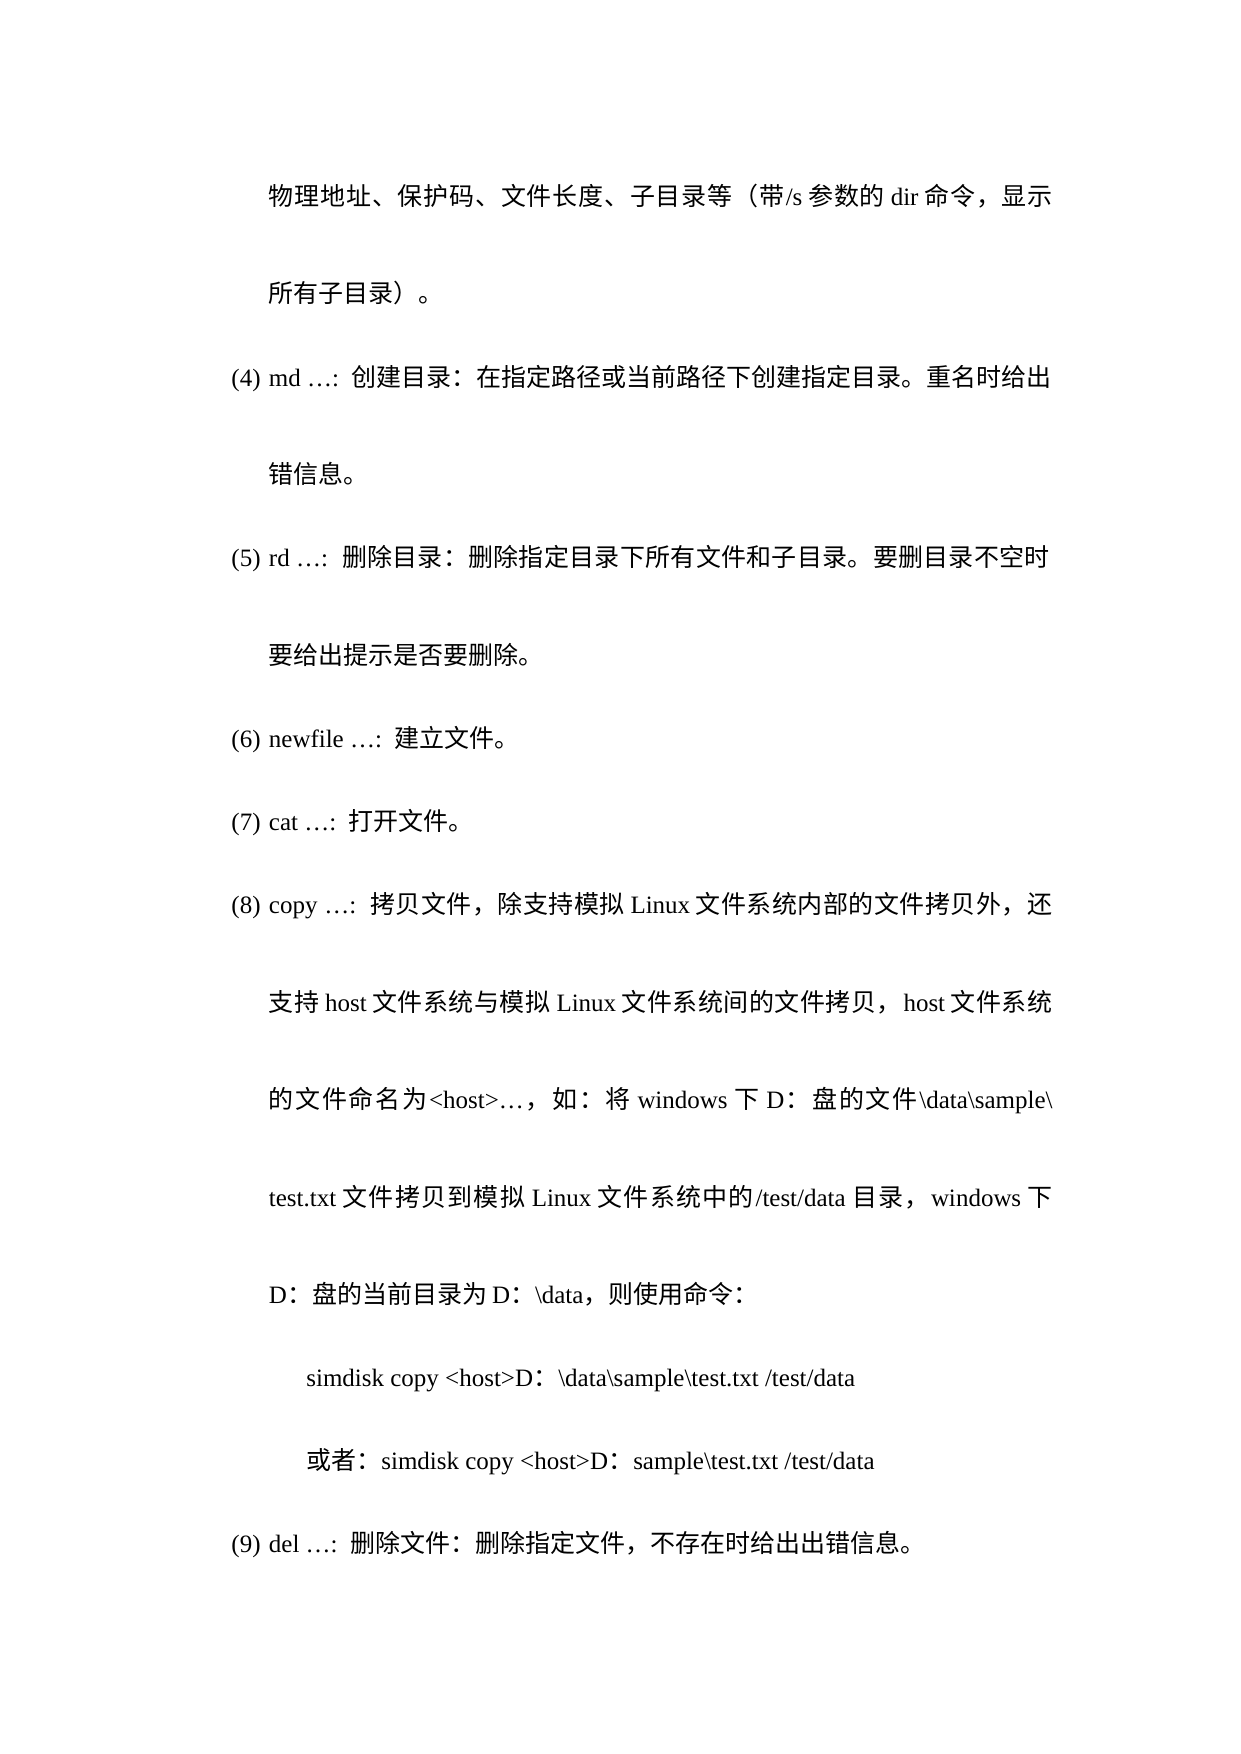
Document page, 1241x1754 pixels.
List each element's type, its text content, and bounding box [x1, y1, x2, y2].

list del …: 删除文件：删除指定文件，不存在时给出出错信息。 [231, 1509, 1053, 1574]
text 或者：simdisk copy <host>D：sample\test.txt /test/data [231, 1426, 1053, 1491]
list md …: 创建目录：在指定路径或当前路径下创建指定目录。重名时给出错信息。 [231, 343, 1053, 505]
list rd …: 删除目录：删除指定目录下所有文件和子目录。要删目录不空时，要给出提示是否要删除。 [231, 523, 1053, 686]
text simdisk copy <host>D：\data\sample\test.txt /test/data [231, 1343, 1053, 1408]
list newfile …: 建立文件。 [231, 704, 1053, 769]
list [231, 162, 1053, 324]
list cat …: 打开文件。 [231, 787, 1053, 852]
list copy …: 拷贝文件，除支持模拟Linux文件系统内部的文件拷贝外，还支持host文件系统与模拟Linux文件系统间的文件拷贝，host文件系统的文件命名为<host>…，如：将windows下D：盘的文件\data\sample\test.txt文件拷贝到模拟Linux文件系统中的/test/data目录，windows下D：盘的当前目录为D：\data，则使用命令： [231, 870, 1053, 1325]
